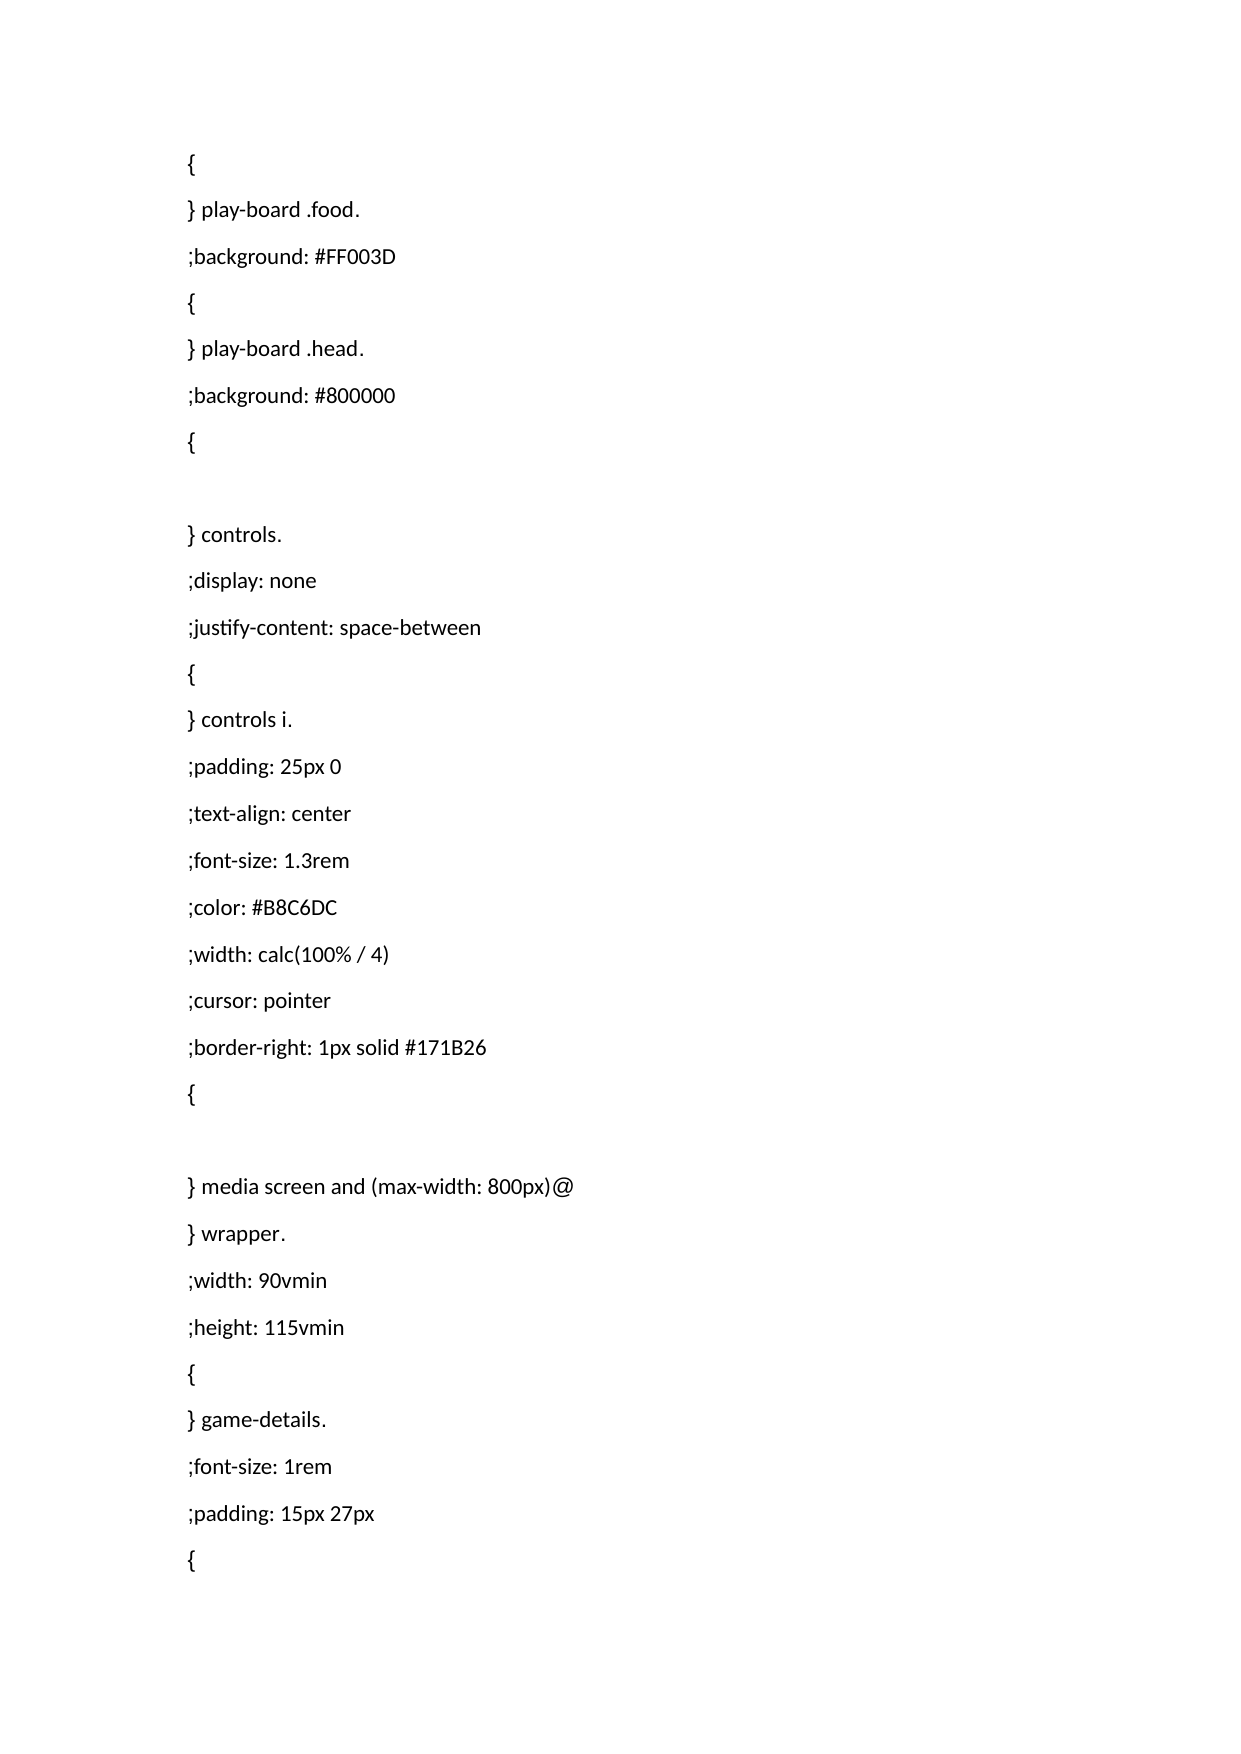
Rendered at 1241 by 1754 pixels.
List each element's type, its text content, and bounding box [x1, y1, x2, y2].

text font-size: 1rem; [187, 1452, 1053, 1480]
text .controls { [187, 520, 1053, 548]
text .wrapper { [187, 1219, 1053, 1247]
text } [187, 428, 1053, 454]
text } [187, 1080, 1053, 1107]
text justify-content: space-between; [187, 613, 1053, 641]
text font-size: 1.3rem; [187, 846, 1053, 874]
text .controls i { [187, 705, 1053, 733]
text } [187, 1360, 1053, 1386]
text .game-details { [187, 1405, 1053, 1433]
text } [187, 660, 1053, 687]
text } [187, 289, 1053, 315]
text display: none; [187, 567, 1053, 594]
text width: 90vmin; [187, 1266, 1053, 1294]
text color: #B8C6DC; [187, 893, 1053, 921]
text background: #FF003D; [187, 242, 1053, 270]
text } [187, 150, 1053, 176]
text text-align: center; [187, 799, 1053, 827]
text @media screen and (max-width: 800px) { [187, 1172, 1053, 1200]
text } [187, 1546, 1053, 1572]
text .play-board .food { [187, 195, 1053, 223]
text border-right: 1px solid #171B26; [187, 1033, 1053, 1062]
text cursor: pointer; [187, 987, 1053, 1015]
text width: calc(100% / 4); [187, 940, 1053, 968]
text padding: 15px 27px; [187, 1499, 1053, 1527]
text height: 115vmin; [187, 1313, 1053, 1341]
text padding: 25px 0; [187, 752, 1053, 780]
text .play-board .head { [187, 334, 1053, 362]
text background: #800000; [187, 381, 1053, 409]
